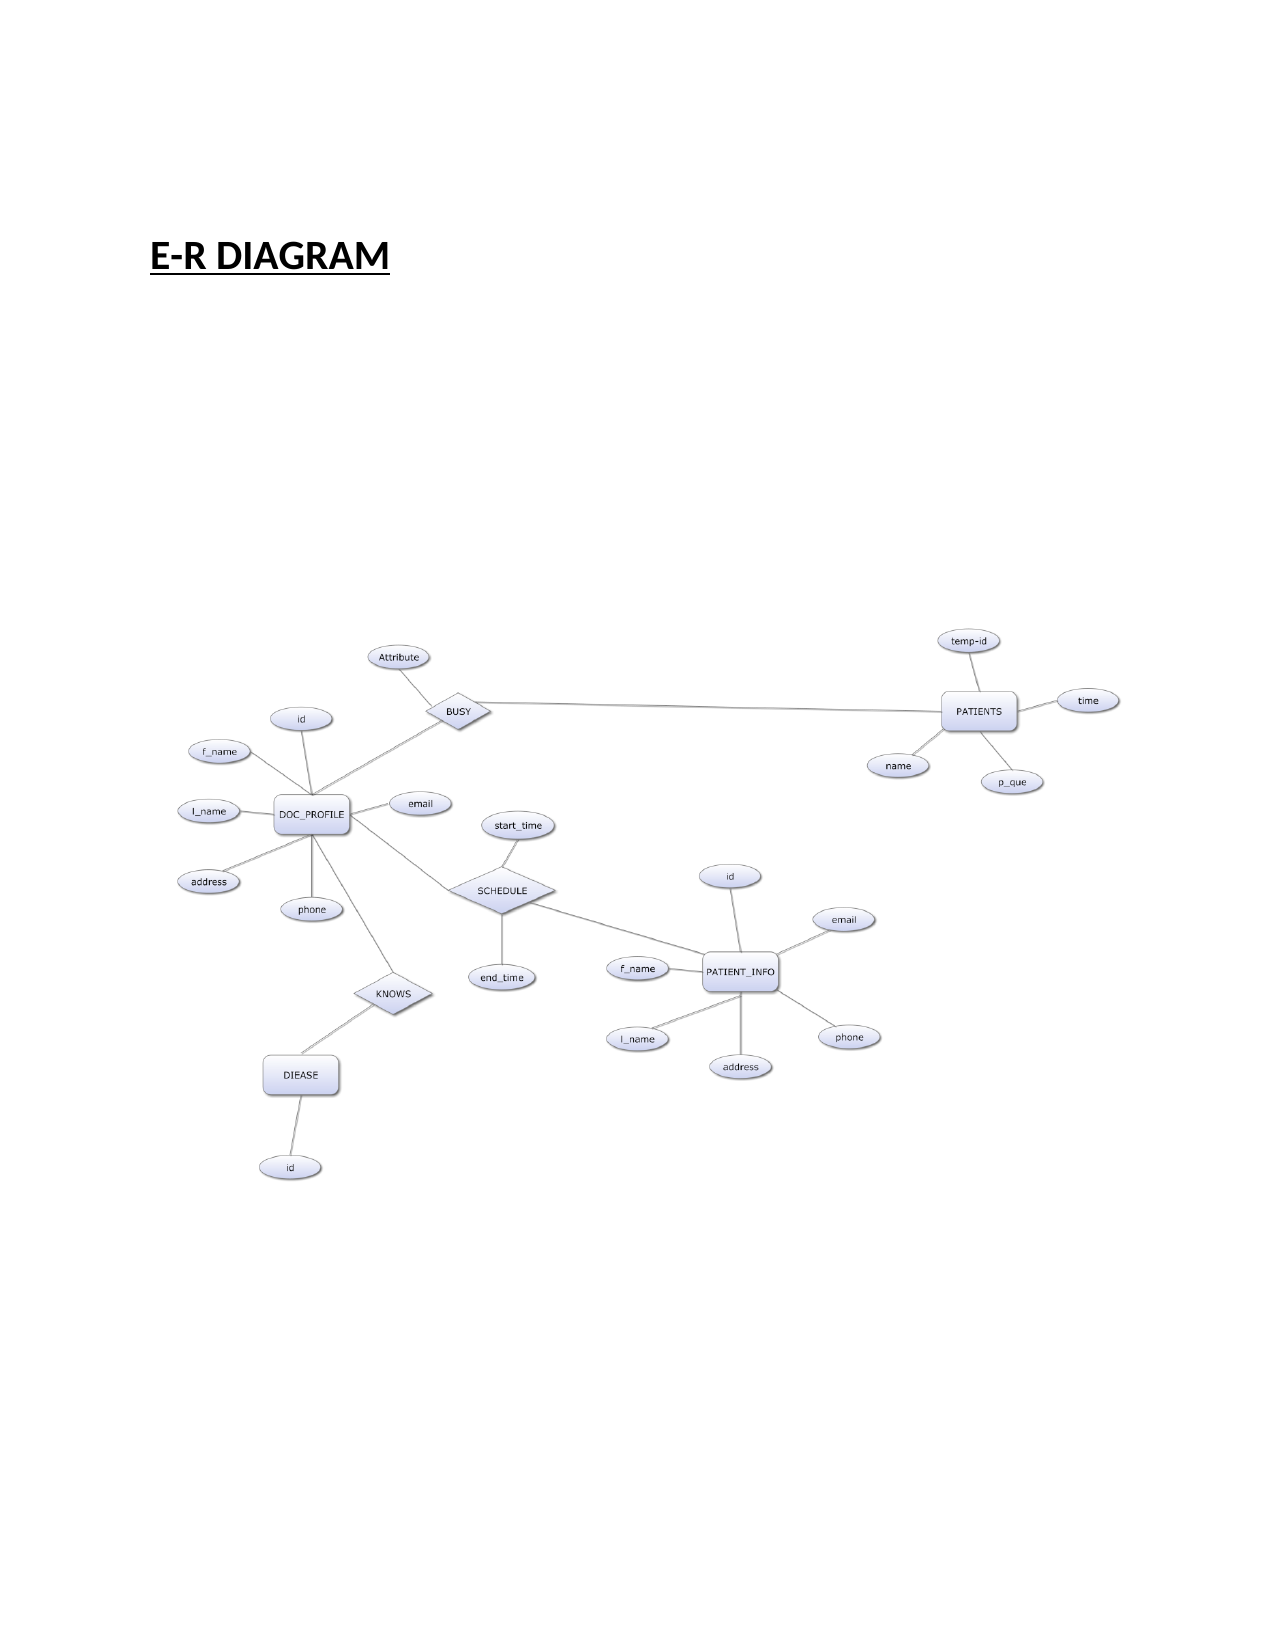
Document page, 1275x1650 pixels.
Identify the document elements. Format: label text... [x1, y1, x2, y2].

picture [150, 625, 1124, 1184]
text E-R DIAGRAM [150, 229, 1125, 280]
